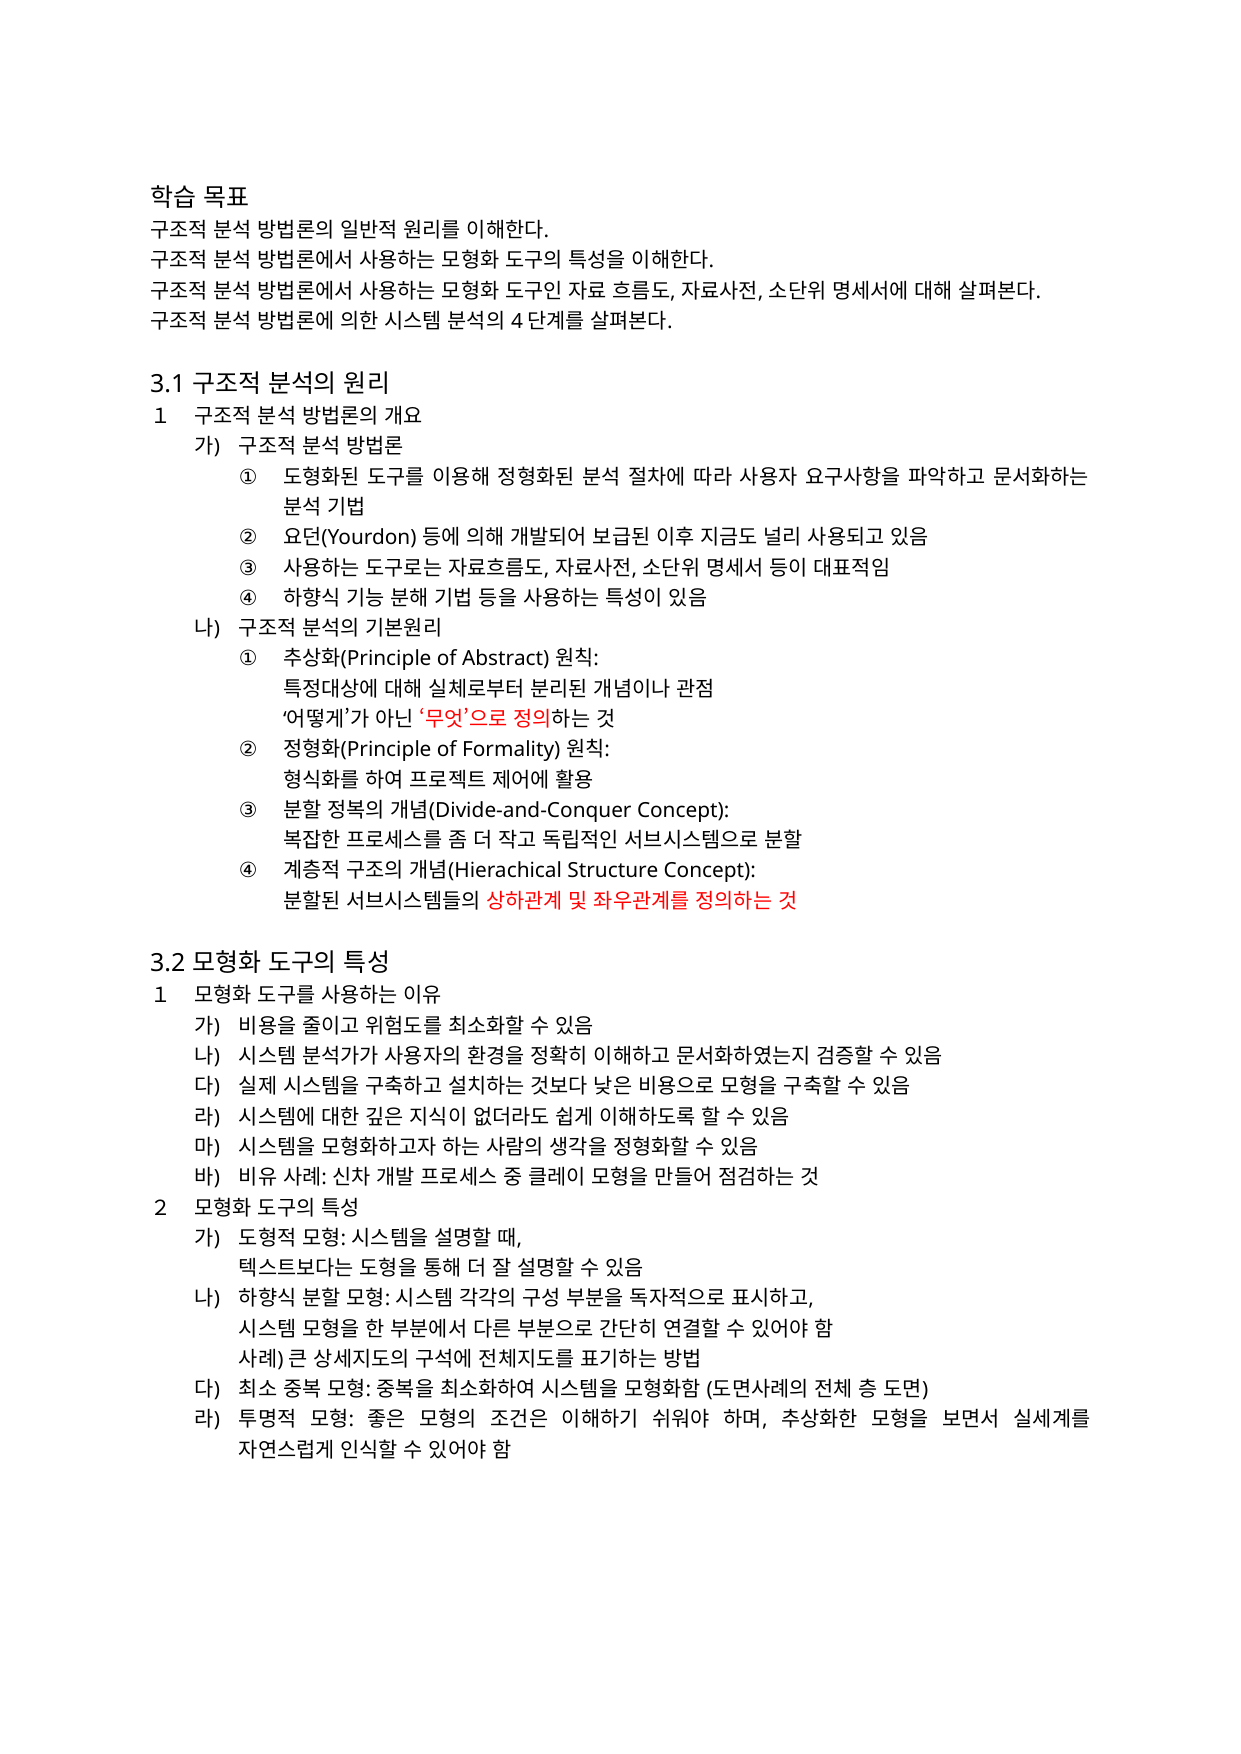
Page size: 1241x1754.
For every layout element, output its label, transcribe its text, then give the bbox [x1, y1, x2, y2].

list 실제 시스템을 구축하고 설치하는 것보다 낮은 비용으로 모형을 구축할 수 있음 [194, 1069, 1090, 1100]
list 시스템을 모형화하고자 하는 사람의 생각을 정형화할 수 있음 [194, 1130, 1090, 1161]
list 사용하는 도구로는 자료흐름도, 자료사전, 소단위 명세서 등이 대표적임 [239, 551, 1090, 581]
list 구조적 분석 방법론의 개요 [150, 399, 1090, 429]
list 계층적 구조의 개념(Hierachical Structure Concept): 분할된 서브시스템들의 상하관계 및 좌우관계를 정의하는 것 [239, 853, 1090, 914]
list 비용을 줄이고 위험도를 최소화할 수 있음 [194, 1009, 1090, 1039]
list 추상화(Principle of Abstract) 원칙: 특정대상에 대해 실체로부터 분리된 개념이나 관점 ‘어떻게’가 아닌 ‘무엇’으로 정의하는 것 [239, 642, 1090, 732]
list 비유 사례: 신차 개발 프로세스 중 클레이 모형을 만들어 점검하는 것 [194, 1161, 1090, 1191]
list 최소 중복 모형: 중복을 최소화하여 시스템을 모형화함 (도면사례의 전체 층 도면) [194, 1372, 1090, 1403]
text 구조적 분석 방법론에서 사용하는 모형화 도구인 자료 흐름도, 자료사전, 소단위 명세서에 대해 살펴본다. [150, 274, 1090, 304]
text 구조적 분석 방법론의 일반적 원리를 이해한다. [150, 213, 1090, 244]
text 구조적 분석 방법론에 의한 시스템 분석의 4단계를 살펴본다. [150, 304, 1090, 335]
list 구조적 분석의 기본원리 [194, 611, 1090, 642]
list 모형화 도구의 특성 [150, 1191, 1090, 1221]
text 3.1 구조적 분석의 원리 [150, 363, 1090, 399]
list 분할 정복의 개념(Divide-and-Conquer Concept): 복잡한 프로세스를 좀 더 작고 독립적인 서브시스템으로 분할 [239, 793, 1090, 853]
list 도형화된 도구를 이용해 정형화된 분석 절차에 따라 사용자 요구사항을 파악하고 문서화하는 분석 기법 [239, 460, 1090, 520]
list 구조적 분석 방법론 [194, 429, 1090, 460]
list 모형화 도구를 사용하는 이유 [150, 979, 1090, 1009]
list 도형적 모형: 시스템을 설명할 때, 텍스트보다는 도형을 통해 더 잘 설명할 수 있음 [194, 1221, 1090, 1282]
text 구조적 분석 방법론에서 사용하는 모형화 도구의 특성을 이해한다. [150, 244, 1090, 274]
list 하향식 분할 모형: 시스템 각각의 구성 부분을 독자적으로 표시하고, 시스템 모형을 한 부분에서 다른 부분으로 간단히 연결할 수 있어야 함 사례) 큰 상세지도의 구석에 전체지도를 표기하는 방법 [194, 1282, 1090, 1372]
list 시스템 분석가가 사용자의 환경을 정확히 이해하고 문서화하였는지 검증할 수 있음 [194, 1039, 1090, 1069]
text 학습 목표 [150, 177, 1090, 213]
list 정형화(Principle of Formality) 원칙: 형식화를 하여 프로젝트 제어에 활용 [239, 732, 1090, 793]
list 투명적 모형: 좋은 모형의 조건은 이해하기 쉬워야 하며, 추상화한 모형을 보면서 실세계를 자연스럽게 인식할 수 있어야 함 [194, 1403, 1090, 1463]
list 요던(Yourdon) 등에 의해 개발되어 보급된 이후 지금도 널리 사용되고 있음 [239, 520, 1090, 551]
text 3.2 모형화 도구의 특성 [150, 942, 1090, 979]
list 하향식 기능 분해 기법 등을 사용하는 특성이 있음 [239, 581, 1090, 611]
list 시스템에 대한 깊은 지식이 없더라도 쉽게 이해하도록 할 수 있음 [194, 1100, 1090, 1130]
